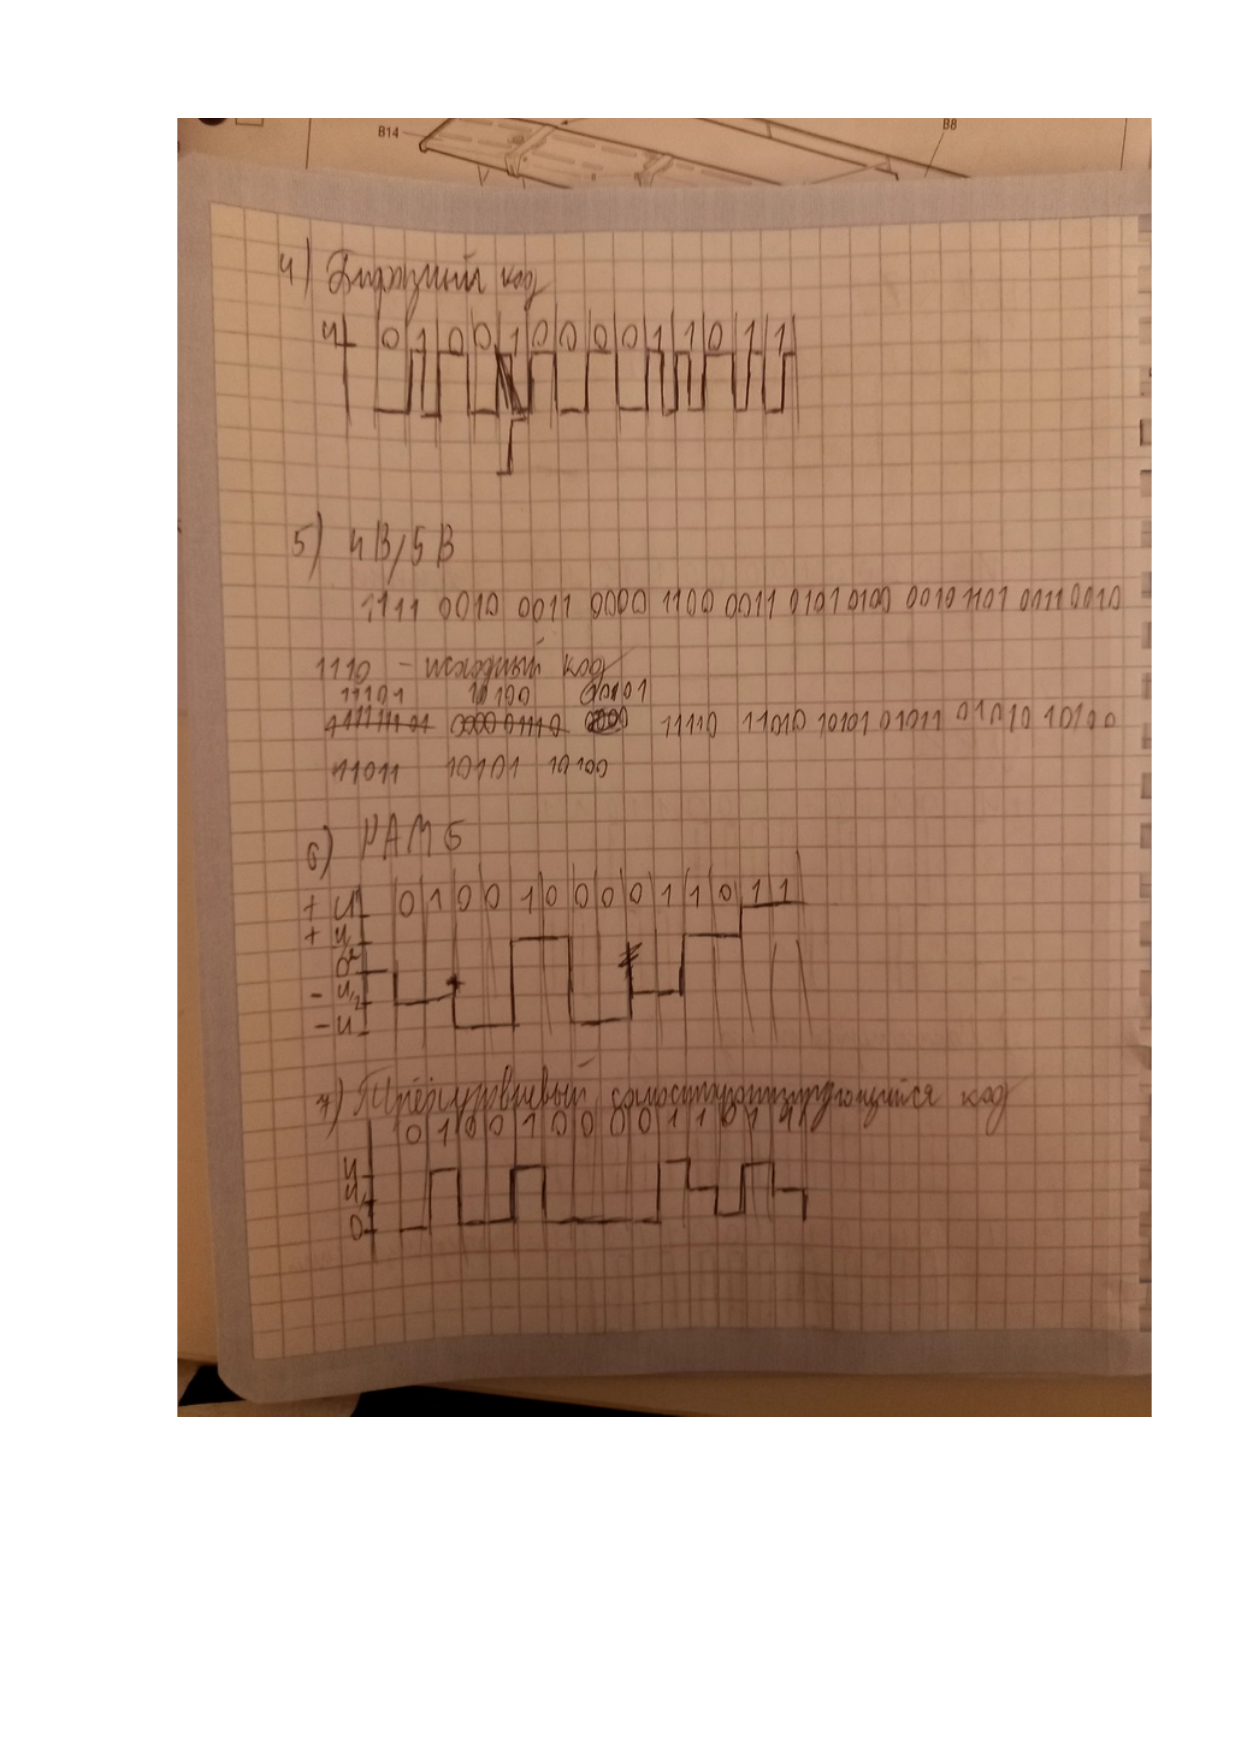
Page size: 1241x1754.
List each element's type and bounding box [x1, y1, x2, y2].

picture [177, 118, 1152, 1417]
